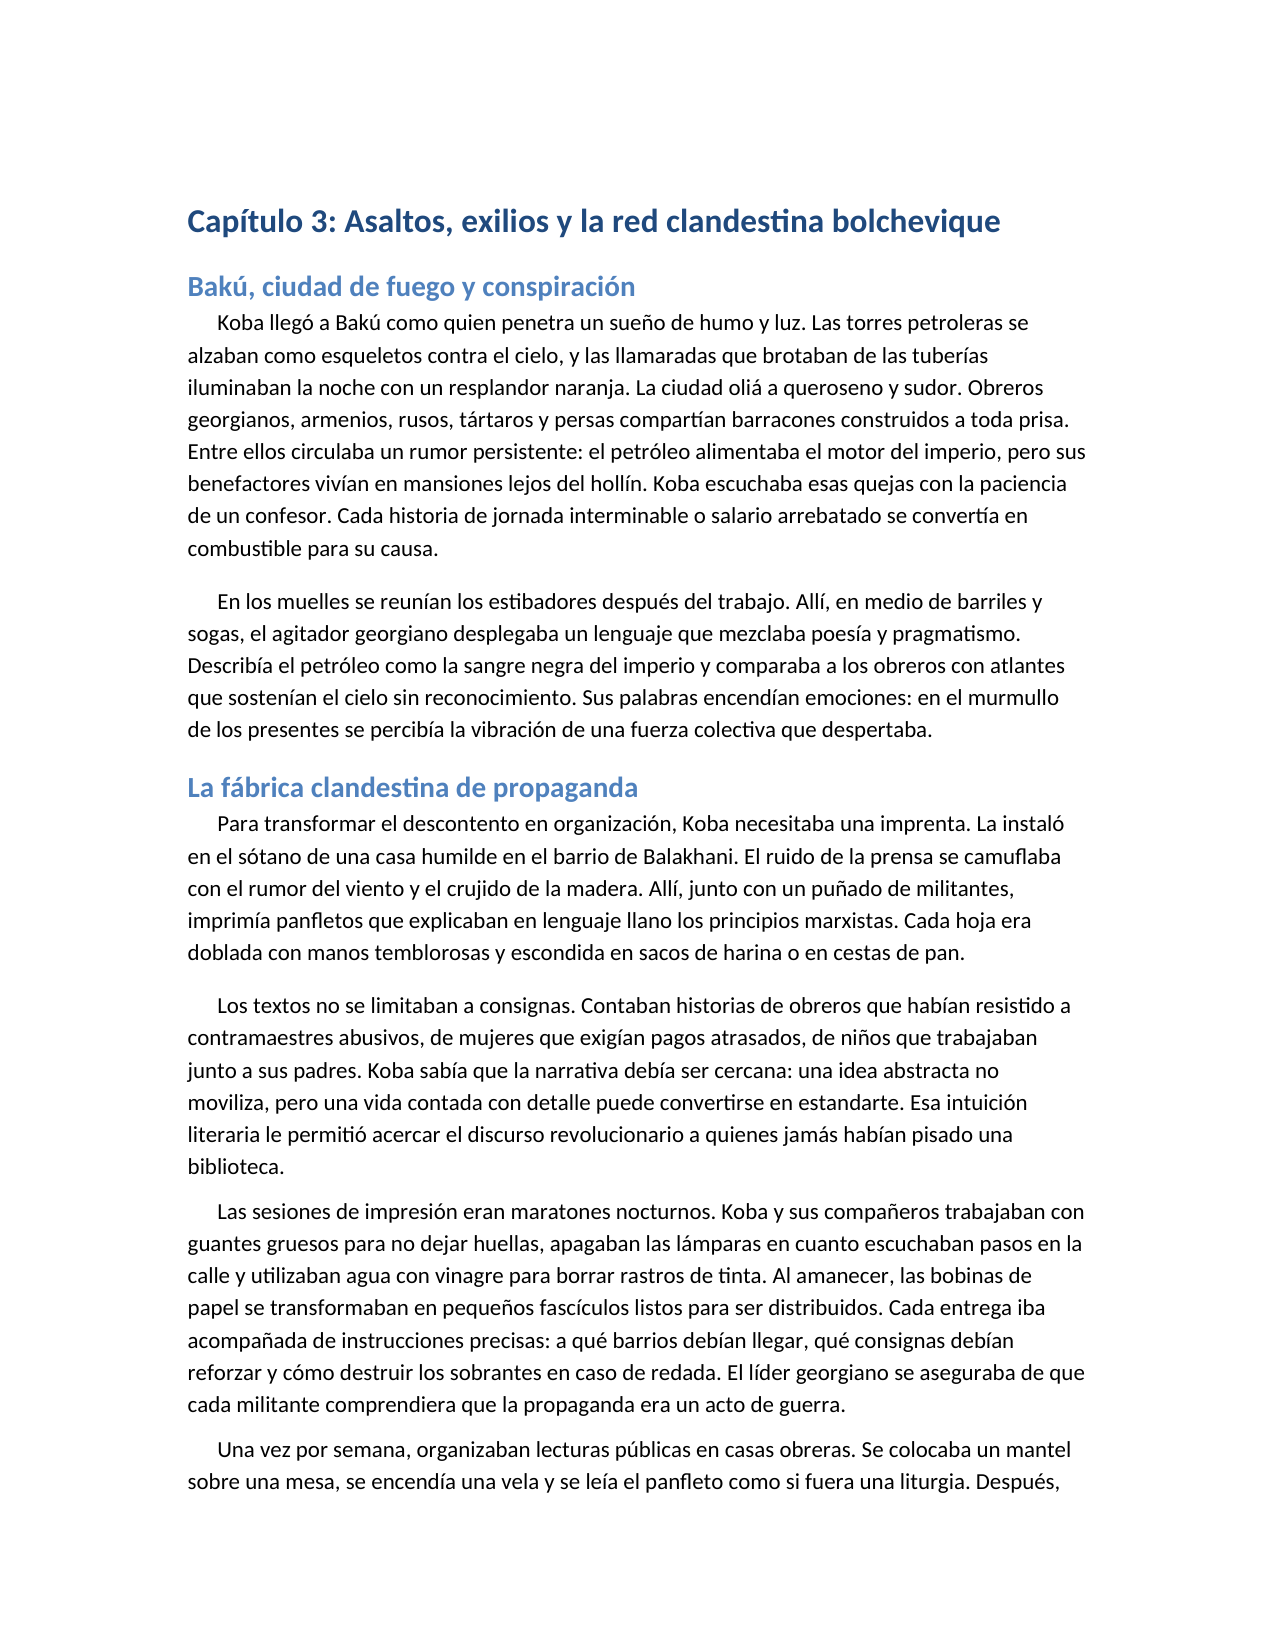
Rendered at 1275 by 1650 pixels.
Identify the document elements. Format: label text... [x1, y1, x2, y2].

subtitle Bakú, ciudad de fuego y conspiración [187, 268, 1087, 303]
text Los textos no se limitaban a consignas. Contaban historias de obreros que habían resistido a contramaestres abusivos, de mujeres que exigían pagos atrasados, de niños que trabajaban junto a sus padres. Koba sabía que la narrativa debía ser cercana: una idea abstracta no moviliza, pero una vida contada con detalle puede convertirse en estandarte. Esa intuición literaria le permitió acercar el discurso revolucionario a quienes jamás habían pisado una biblioteca. [187, 991, 1087, 1180]
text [187, 1435, 1087, 1495]
text Koba llegó a Bakú como quien penetra un sueño de humo y luz. Las torres petroleras se alzaban como esqueletos contra el cielo, y las llamaradas que brotaban de las tuberías iluminaban la noche con un resplandor naranja. La ciudad oliá a queroseno y sudor. Obreros georgianos, armenios, rusos, tártaros y persas compartían barracones construidos a toda prisa. Entre ellos circulaba un rumor persistente: el petróleo alimentaba el motor del imperio, pero sus benefactores vivían en mansiones lejos del hollín. Koba escuchaba esas quejas con la paciencia de un confesor. Cada historia de jornada interminable o salario arrebatado se convertía en combustible para su causa. [187, 308, 1087, 562]
text Las sesiones de impresión eran maratones nocturnos. Koba y sus compañeros trabajaban con guantes gruesos para no dejar huellas, apagaban las lámparas en cuanto escuchaban pasos en la calle y utilizaban agua con vinagre para borrar rastros de tinta. Al amanecer, las bobinas de papel se transformaban en pequeños fascículos listos para ser distribuidos. Cada entrega iba acompañada de instrucciones precisas: a qué barrios debían llegar, qué consignas debían reforzar y cómo destruir los sobrantes en caso de redada. El líder georgiano se aseguraba de que cada militante comprendiera que la propaganda era un acto de guerra. [187, 1197, 1087, 1418]
text Para transformar el descontento en organización, Koba necesitaba una imprenta. La instaló en el sótano de una casa humilde en el barrio de Balakhani. El ruido de la prensa se camuflaba con el rumor del viento y el crujido de la madera. Allí, junto con un puñado de militantes, imprimía panfletos que explicaban en lenguaje llano los principios marxistas. Cada hoja era doblada con manos temblorosas y escondida en sacos de harina o en cestas de pan. [187, 809, 1087, 966]
text En los muelles se reunían los estibadores después del trabajo. Allí, en medio de barriles y sogas, el agitador georgiano desplegaba un lenguaje que mezclaba poesía y pragmatismo. Describía el petróleo como la sangre negra del imperio y comparaba a los obreros con atlantes que sostenían el cielo sin reconocimiento. Sus palabras encendían emociones: en el murmullo de los presentes se percibía la vibración de una fuerza colectiva que despertaba. [187, 587, 1087, 744]
subtitle La fábrica clandestina de propaganda [187, 769, 1087, 804]
subtitle Capítulo 3: Asaltos, exilios y la red clandestina bolchevique [187, 200, 1087, 241]
